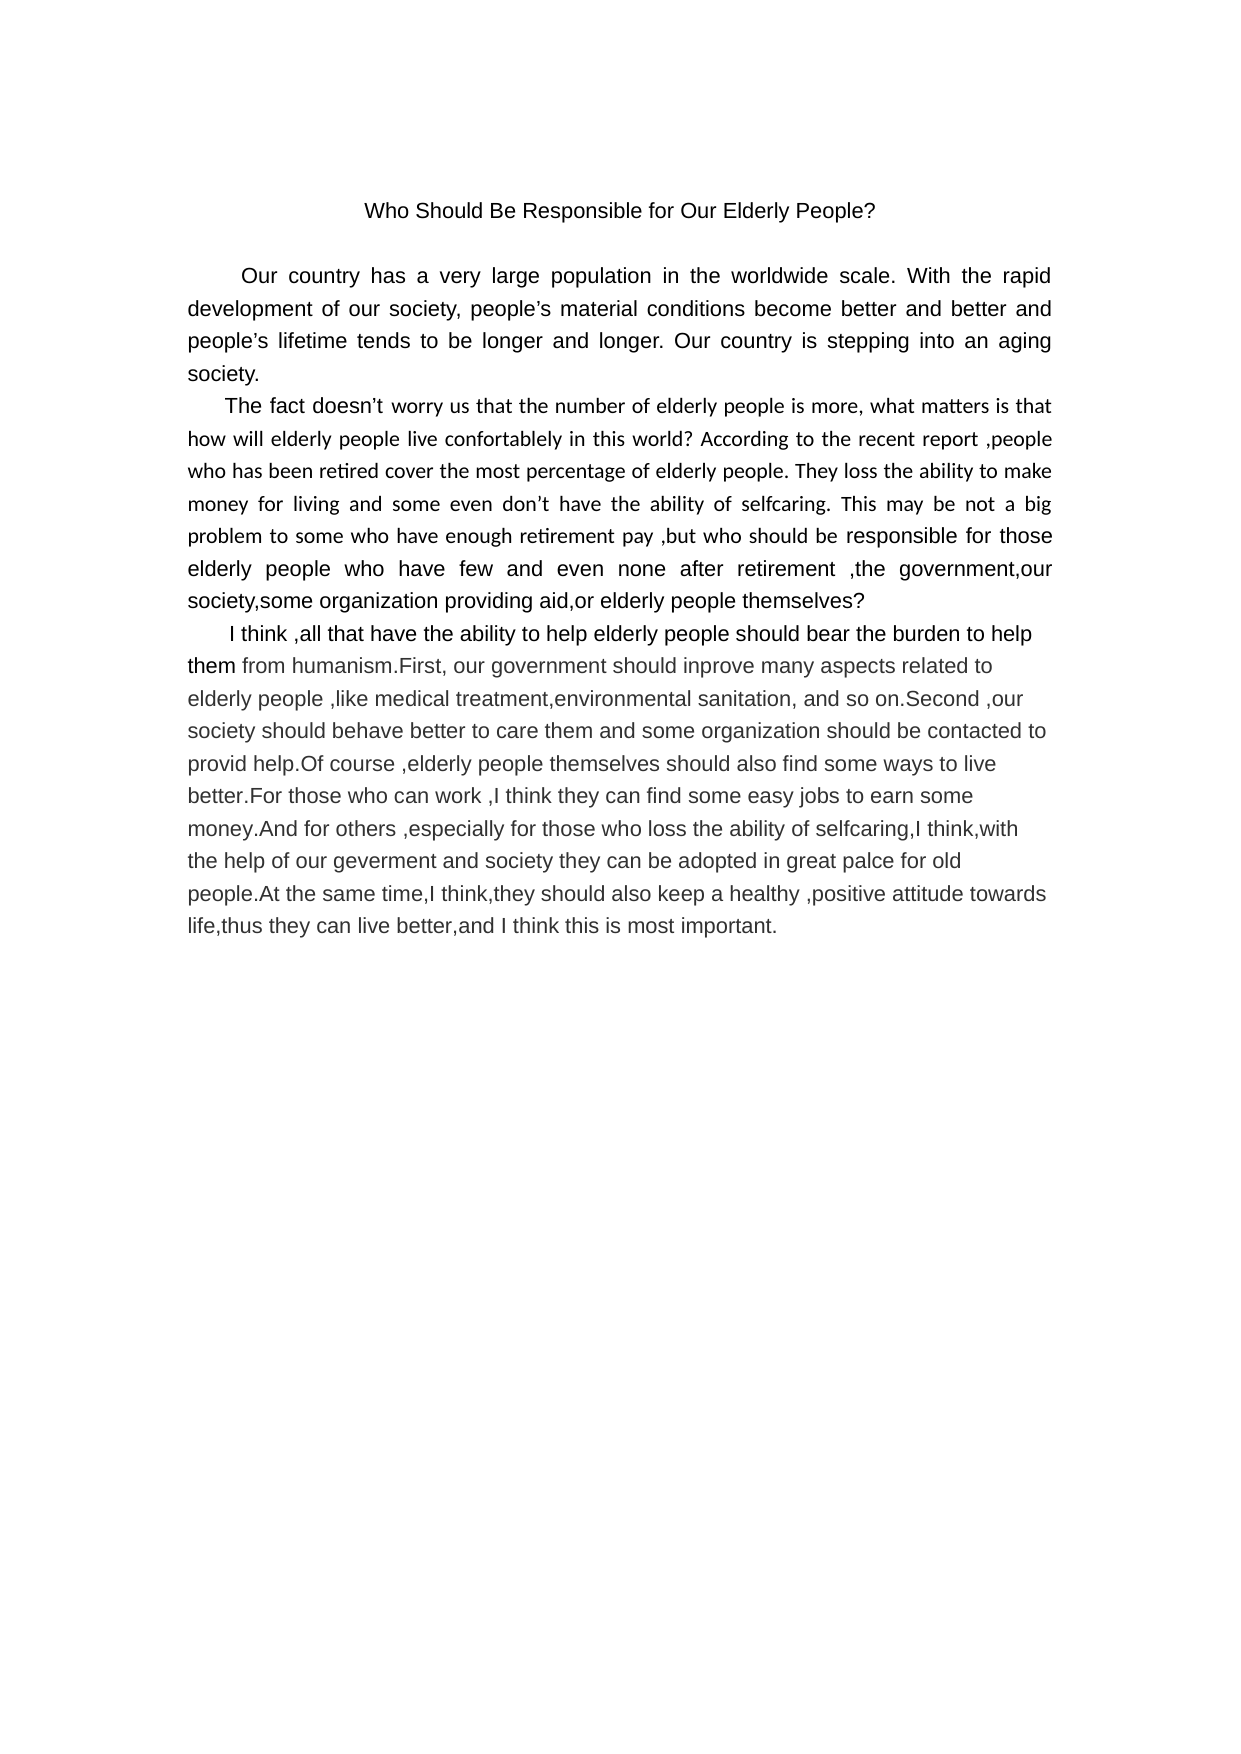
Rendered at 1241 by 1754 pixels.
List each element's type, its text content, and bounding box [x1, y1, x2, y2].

text I think ,all that have the ability to help elderly people should bear the burden to help them from humanism.First, our government should inprove many aspects related to elderly people ,like medical treatment,environmental sanitation, and so on.Second ,our society should behave better to care them and some organization should be contacted to provid help.Of course ,elderly people themselves should also find some ways to live better.For those who can work ,I think they can find some easy jobs to earn some money.And for others ,especially for those who loss the ability of selfcaring,I think,with the help of our geverment and society they can be adopted in great palce for old people.At the same time,I think,they should also keep a healthy ,positive attitude towards life,thus they can live better,and I think this is most important. [187, 617, 1053, 942]
text Who Should Be Responsible for Our Elderly People? [187, 194, 1053, 227]
text The fact doesn’t worry us that the number of elderly people is more, what matters is that how will elderly people live confortablely in this world? According to the recent report ,people who has been retired cover the most percentage of elderly people. They loss the ability to make money for living and some even don’t have the ability of selfcaring. This may be not a big problem to some who have enough retirement pay ,but who should be responsible for those elderly people who have few and even none after retirement ,the government,our society,some organization providing aid,or elderly people themselves? [187, 389, 1053, 617]
text Our country has a very large population in the worldwide scale. With the rapid development of our society, people’s material conditions become better and better and people’s lifetime tends to be longer and longer. Our country is stepping into an aging society. [187, 259, 1053, 389]
